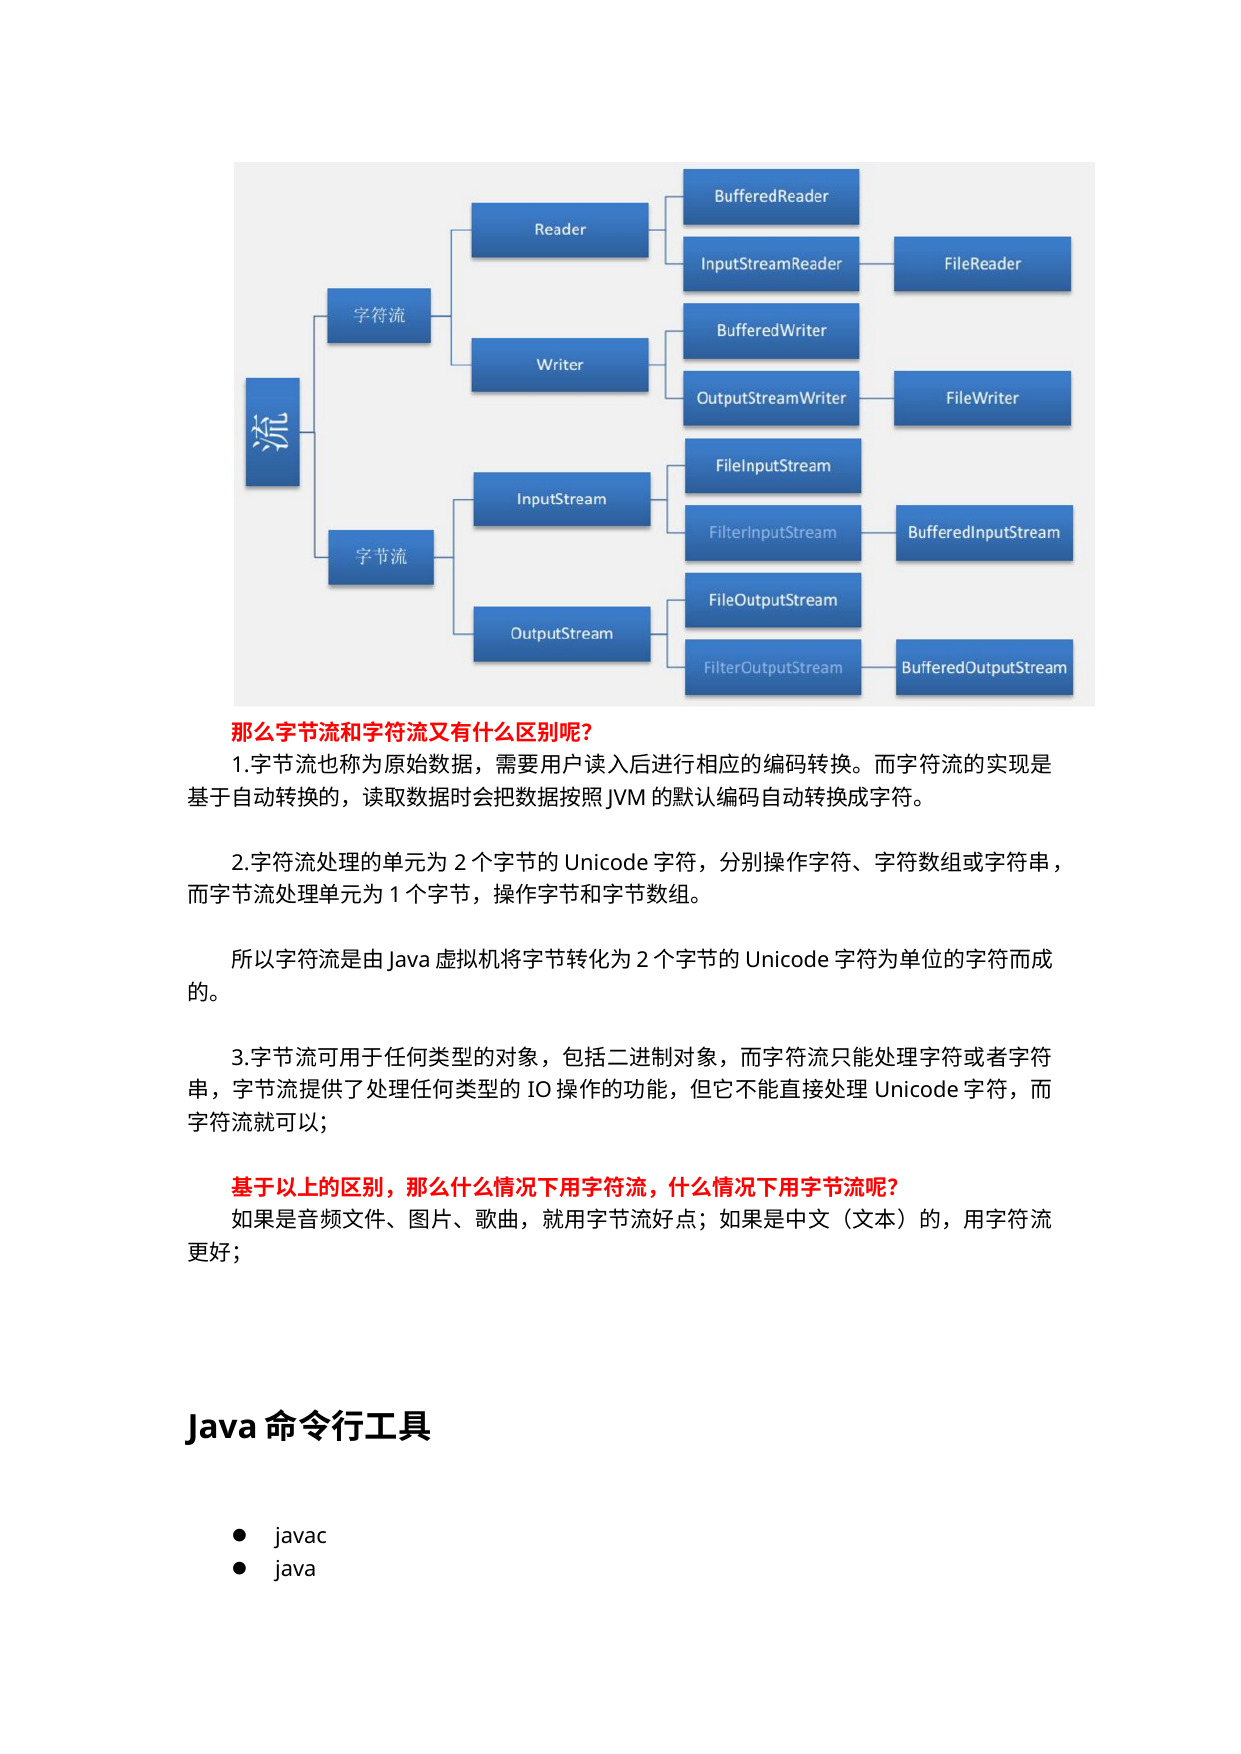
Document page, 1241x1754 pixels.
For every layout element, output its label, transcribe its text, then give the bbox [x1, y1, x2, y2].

text 1.字节流也称为原始数据，需要用户读入后进行相应的编码转换。而字符流的实现是基于自动转换的，读取数据时会把数据按照JVM的默认编码自动转换成字符。 [187, 747, 1053, 812]
text 所以字符流是由Java虚拟机将字节转化为2个字节的Unicode字符为单位的字符而成的。 [187, 942, 1053, 1007]
text 如果是音频文件、图片、歌曲，就用字节流好点；如果是中文（文本）的，用字符流更好； [187, 1202, 1053, 1267]
text 那么字节流和字符流又有什么区别呢？ [187, 714, 1053, 747]
list java [231, 1551, 1053, 1584]
subtitle Java命令行工具 [187, 1392, 1053, 1457]
text 2.字符流处理的单元为2个字节的Unicode字符，分别操作字符、字符数组或字符串，而字节流处理单元为1个字节，操作字节和字节数组。 [187, 844, 1053, 909]
text 3.字节流可用于任何类型的对象，包括二进制对象，而字符流只能处理字符或者字符串，字节流提供了处理任何类型的IO操作的功能，但它不能直接处理Unicode字符，而字符流就可以； [187, 1039, 1053, 1137]
text 基于以上的区别，那么什么情况下用字符流，什么情况下用字节流呢？ [187, 1169, 1053, 1202]
picture [231, 162, 1097, 707]
list javac [231, 1519, 1053, 1551]
